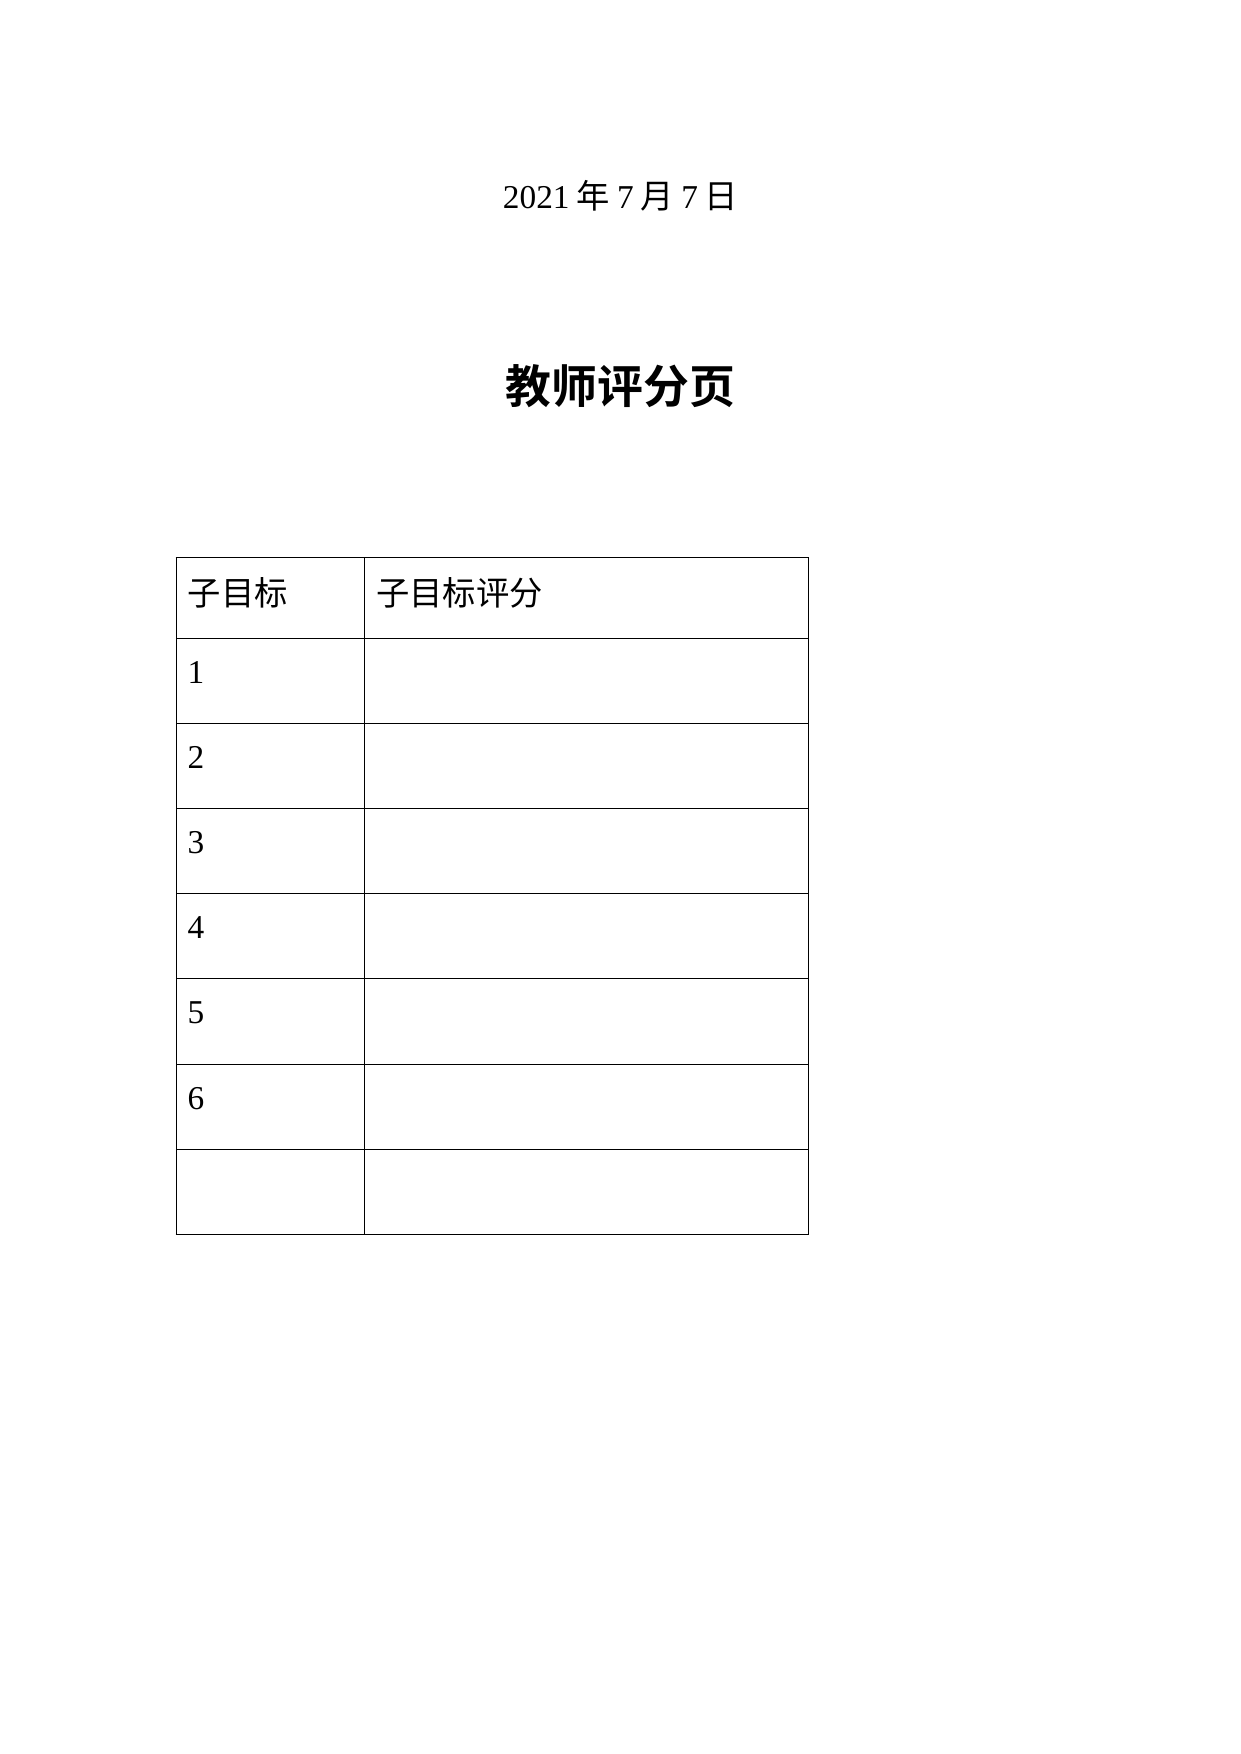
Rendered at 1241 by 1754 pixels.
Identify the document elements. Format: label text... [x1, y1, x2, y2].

table_header 子目标评分 [365, 558, 808, 637]
table_cell [365, 1065, 808, 1149]
table_cell 6 [177, 1065, 364, 1149]
table_cell 1 [177, 639, 364, 723]
table_cell 2 [177, 724, 364, 808]
table_cell [365, 724, 808, 808]
table_cell [177, 1150, 364, 1234]
table_cell [365, 639, 808, 723]
table_cell 4 [177, 894, 364, 978]
table_header 子目标 [177, 558, 364, 637]
table_cell [365, 979, 808, 1063]
text 2021年 7月 7日 [187, 162, 1053, 227]
table_cell [365, 809, 808, 893]
table_cell 5 [177, 979, 364, 1063]
table_cell 3 [177, 809, 364, 893]
table_cell [365, 894, 808, 978]
table_cell [365, 1150, 808, 1234]
text 教师评分页 [187, 335, 1053, 433]
